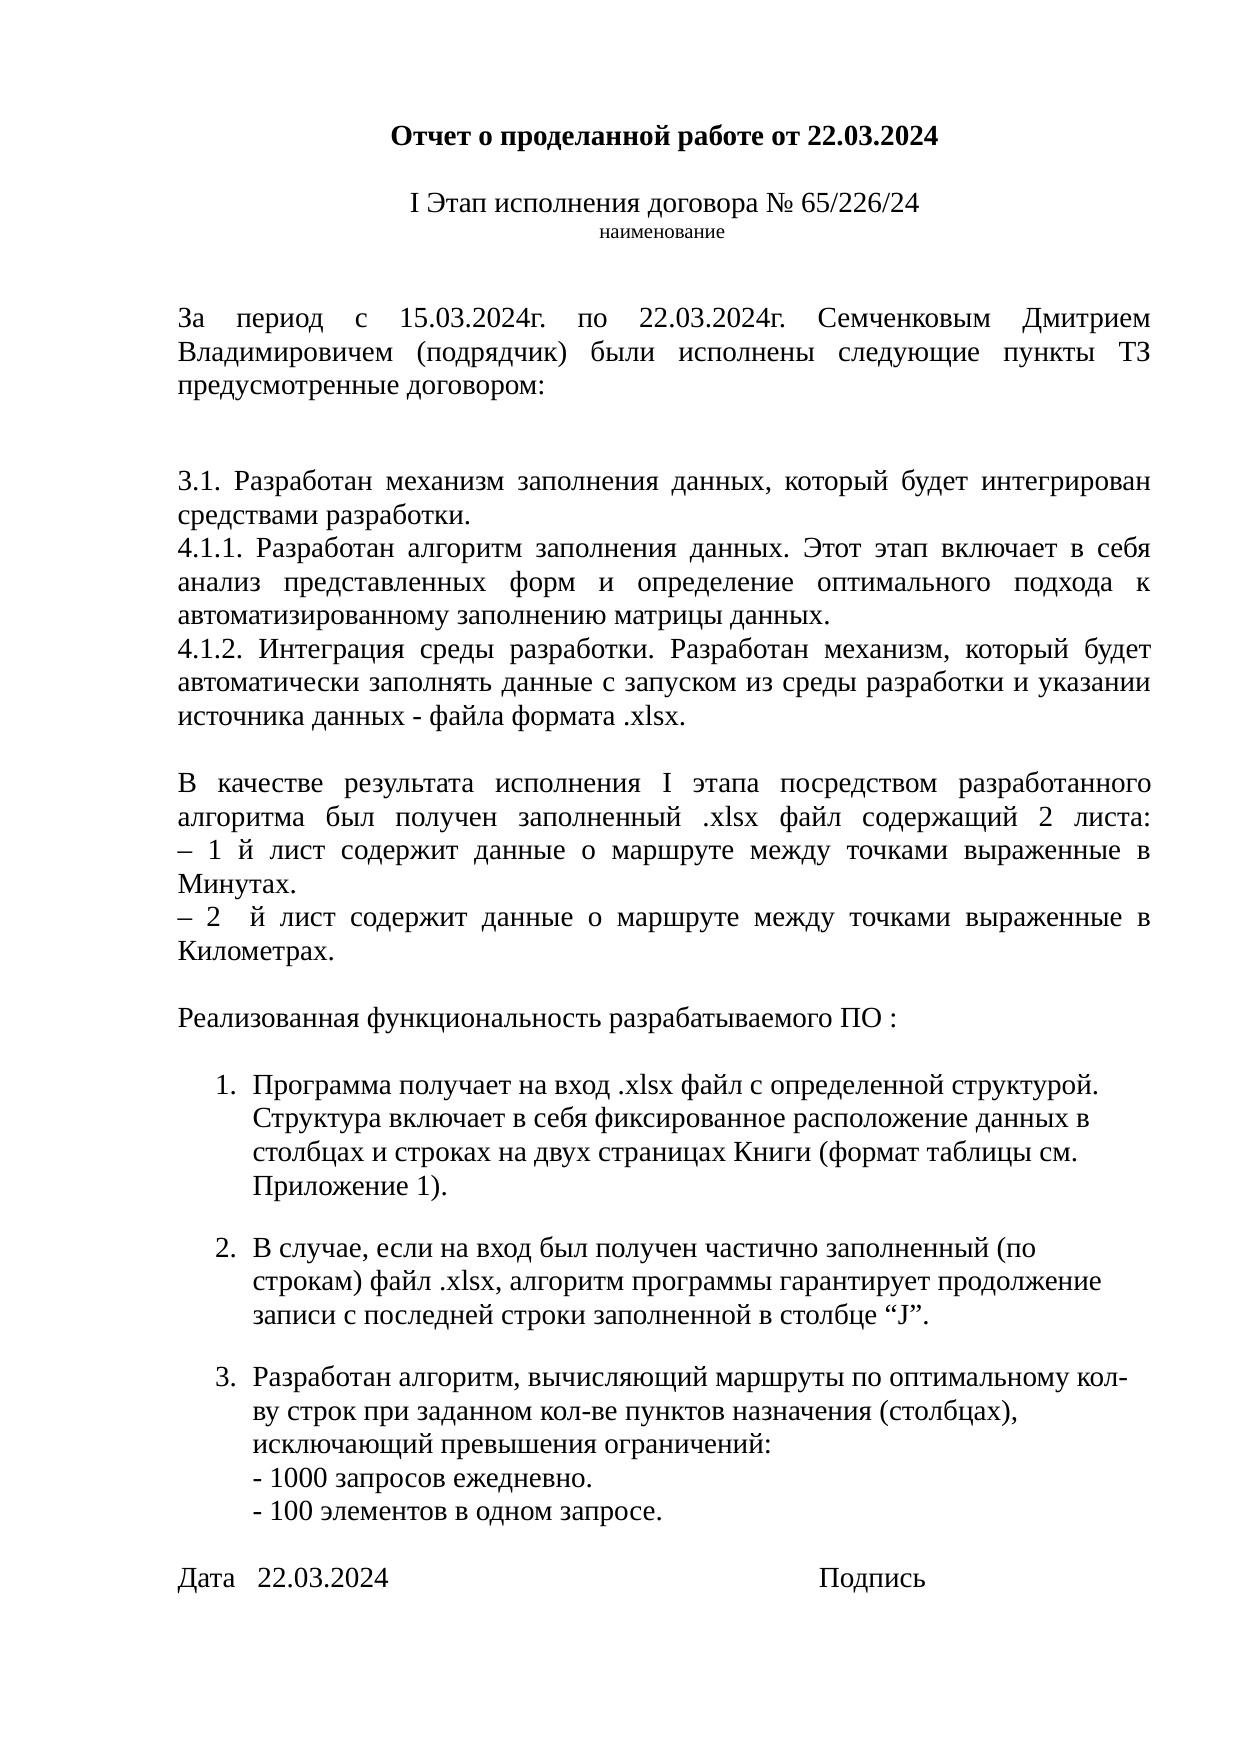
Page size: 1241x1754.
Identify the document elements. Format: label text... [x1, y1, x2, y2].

list Программа получает на вход .xlsx файл с определенной структурой. Структура включает в себя фиксированное расположение данных в столбцах и строках на двух страницах Книги (формат таблицы см. Приложение 1). [215, 1067, 1152, 1230]
text наименование [177, 219, 1152, 243]
list В случае, если на вход был получен частично заполненный (по строкам) файл .xlsx, алгоритм программы гарантирует продолжение записи с последней строки заполненной в столбце “J”. [215, 1230, 1152, 1359]
text - 100 элементов в одном запросе. [252, 1493, 1152, 1527]
list Разработан алгоритм, вычисляющий маршруты по оптимальному кол-ву строк при заданном кол-ве пунктов назначения (столбцах), исключающий превышения ограничений: - 1000 запросов ежедневно. [215, 1359, 1152, 1493]
text Отчет о проделанной работе от 22.03.2024 [177, 118, 1152, 152]
text Дата 22.03.2024 Подпись [177, 1561, 1152, 1594]
text За период с 15.03.2024г. по 22.03.2024г. Семченковым Дмитрием Владимировичем (подрядчик) были исполнены следующие пункты ТЗ предусмотренные договором: [177, 300, 1152, 401]
text I Этап исполнения договора № 65/226/24 [177, 185, 1152, 219]
text 3.1. Разработан механизм заполнения данных, который будет интегрирован средствами разработки. [177, 463, 1152, 530]
text В качестве результата исполнения I этапа посредством разработанного алгоритма был получен заполненный .xlsx файл содержащий 2 листа: – 1 й лист содержит данные о маршруте между точками выраженные в Минутах. [177, 765, 1152, 899]
text 4.1.1. Разработан алгоритм заполнения данных. Этот этап включает в себя анализ представленных форм и определение оптимального подхода к автоматизированному заполнению матрицы данных. [177, 530, 1152, 631]
text Реализованная функциональность разрабатываемого ПО : [177, 1000, 1152, 1033]
text 4.1.2. Интеграция среды разработки. Разработан механизм, который будет автоматически заполнять данные с запуском из среды разработки и указании источника данных - файла формата .xlsx. [177, 631, 1152, 732]
text – 2 й лист содержит данные о маршруте между точками выраженные в Километрах. [177, 899, 1152, 966]
